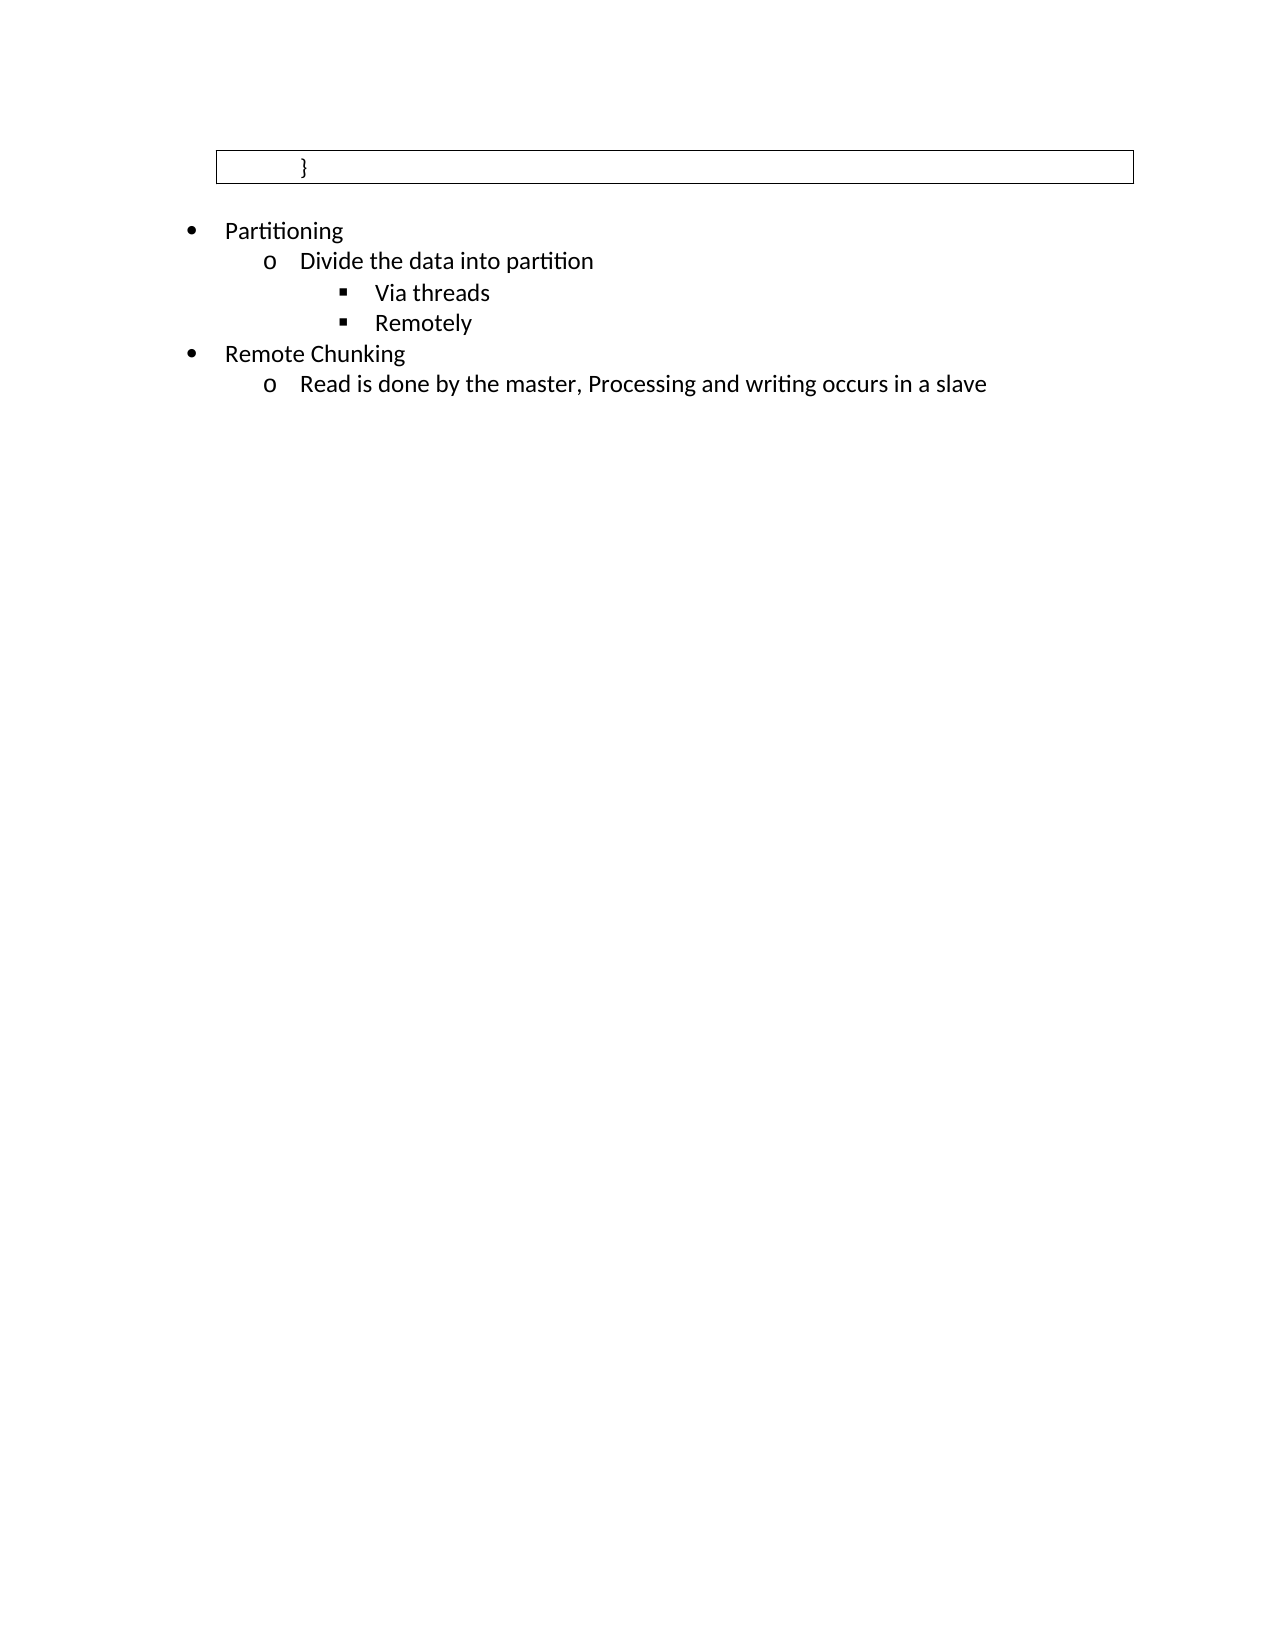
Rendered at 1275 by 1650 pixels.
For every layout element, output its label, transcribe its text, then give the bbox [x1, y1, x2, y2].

list } [217, 151, 1133, 183]
list Remotely [337, 308, 1125, 338]
list Via threads [337, 277, 1125, 308]
list Read is done by the master, Processing and writing occurs in a slave [262, 369, 1125, 400]
list Partitioning [187, 215, 1125, 245]
list Remote Chunking [187, 338, 1125, 369]
list Divide the data into partition [262, 245, 1125, 277]
